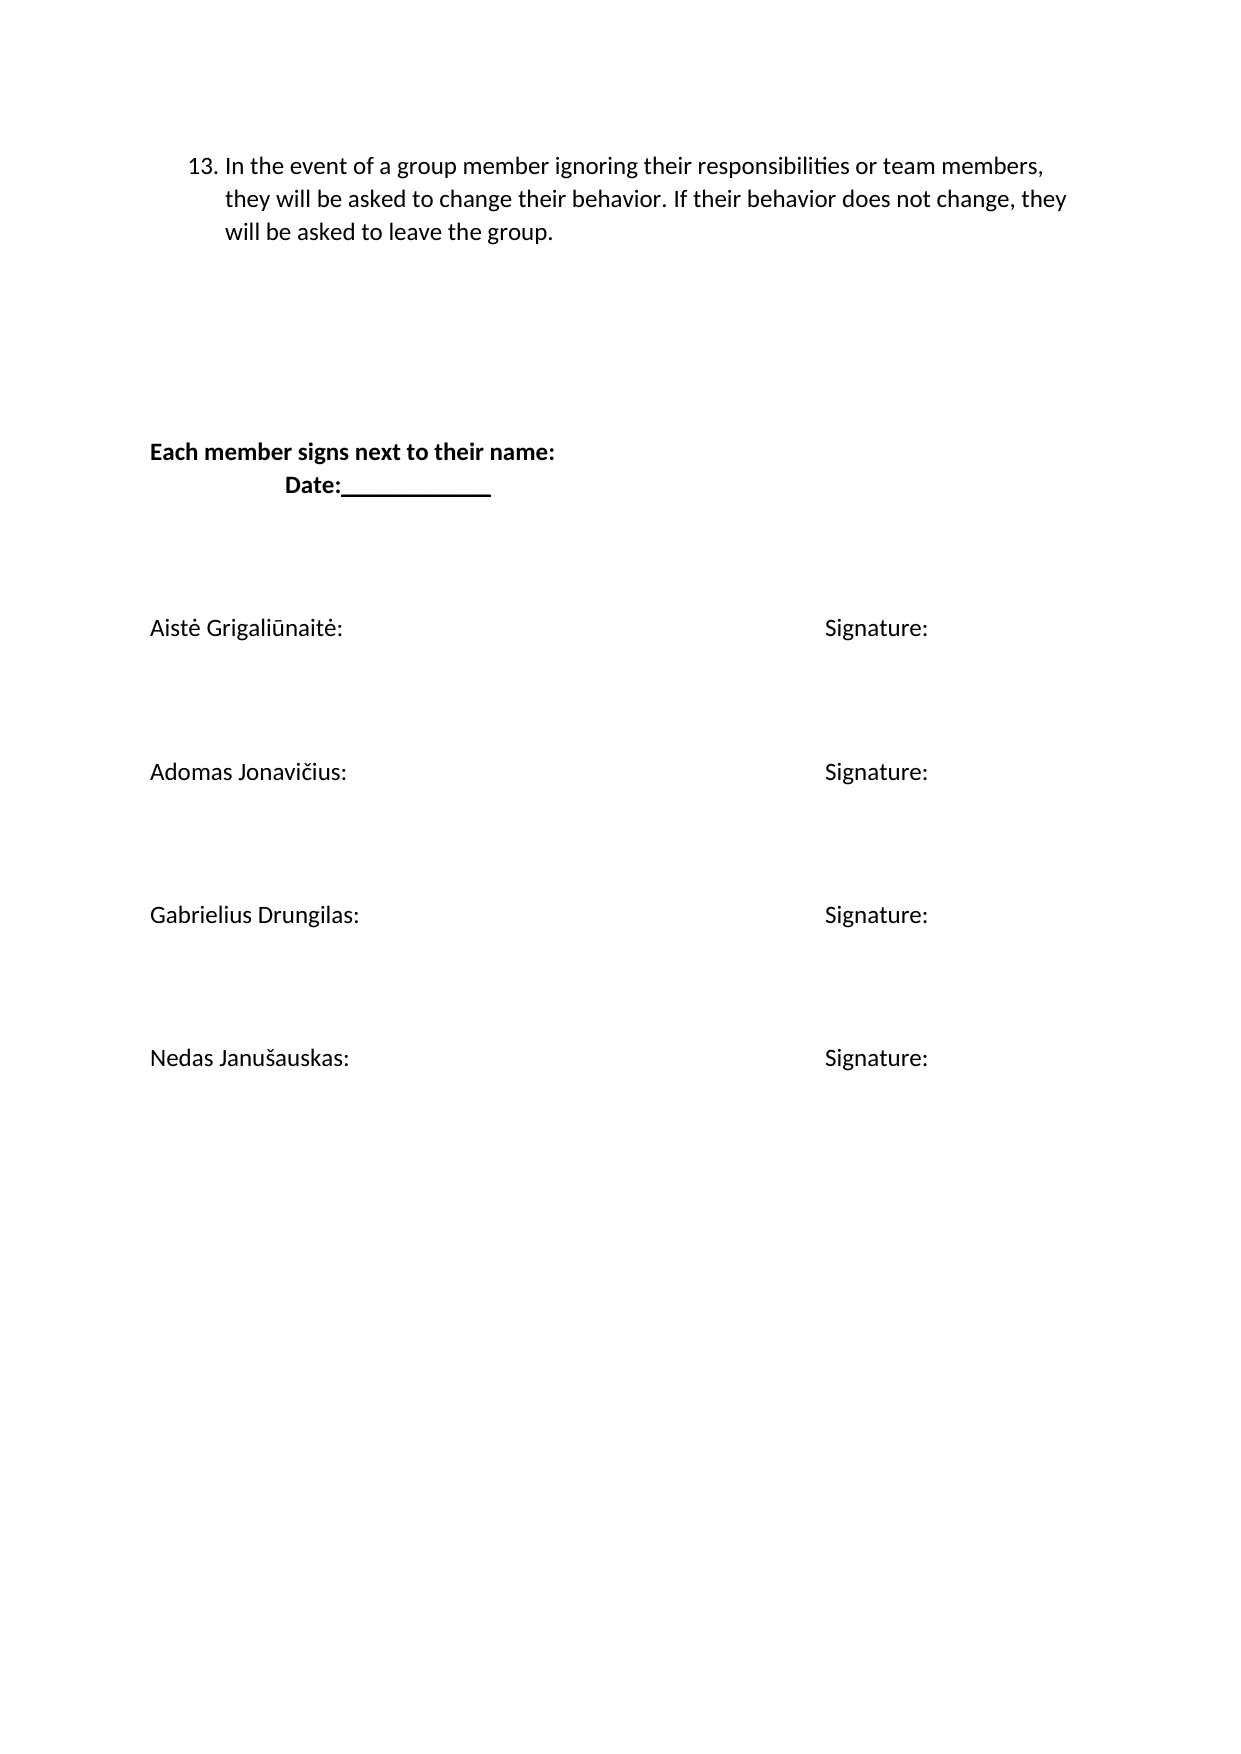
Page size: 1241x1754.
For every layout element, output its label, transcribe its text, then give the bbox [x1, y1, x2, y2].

text Aistė Grigaliūnaitė: Signature: [150, 612, 1090, 643]
text Adomas Jonavičius: Signature: [150, 756, 1090, 786]
text Each member signs next to their name: Date:____________ [150, 436, 1090, 500]
text Gabrielius Drungilas: Signature: [150, 899, 1090, 930]
list In the event of a group member ignoring their responsibilities or team members, they will be asked to change their behavior. If their behavior does not change, they will be asked to leave the group. [187, 150, 1090, 246]
text Nedas Janušauskas: Signature: [150, 1042, 1090, 1073]
